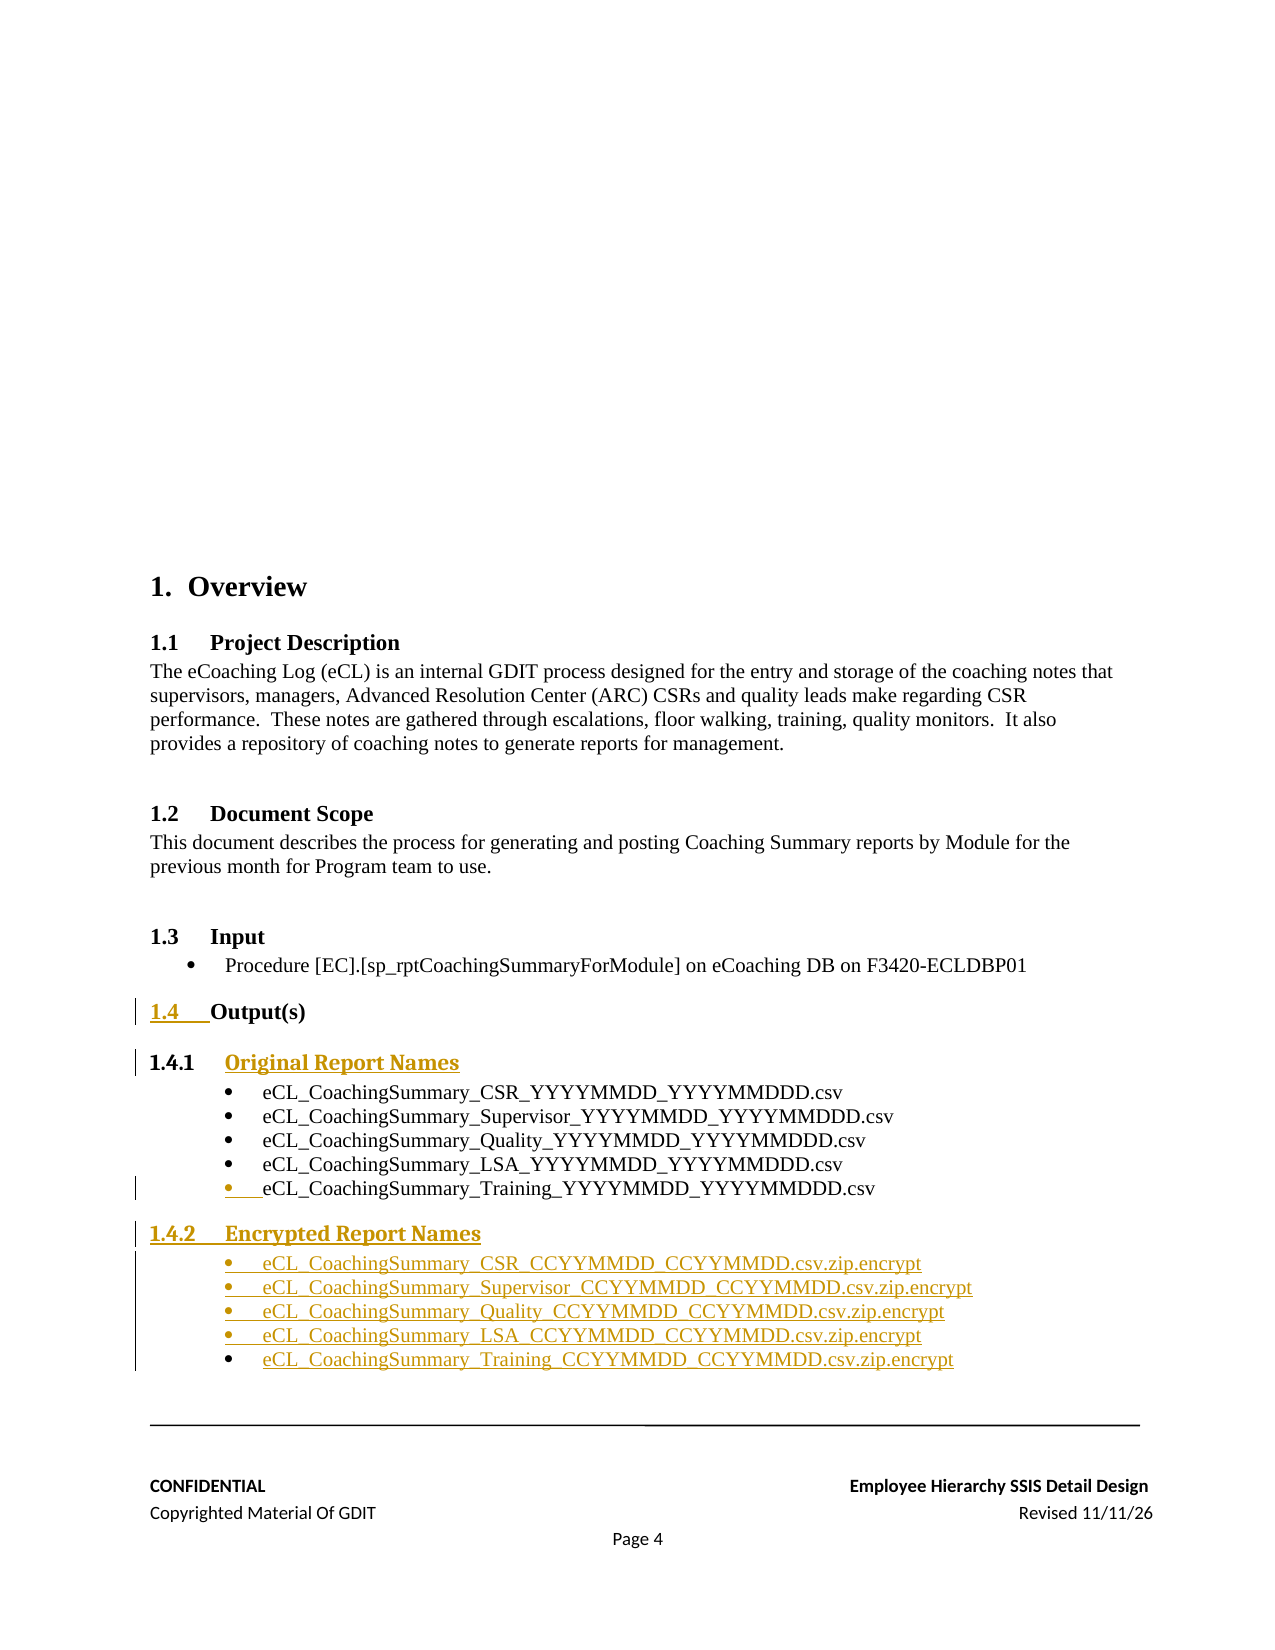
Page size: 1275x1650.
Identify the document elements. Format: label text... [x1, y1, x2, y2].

text The eCoaching Log (eCL) is an internal GDIT process designed for the entry and storage of the coaching notes that supervisors, managers, Advanced Resolution Center (ARC) CSRs and quality leads make regarding CSR performance. These notes are gathered through escalations, floor walking, training, quality monitors. It also provides a repository of coaching notes to generate reports for management. [150, 659, 1125, 755]
list eCL_CoachingSummary_Quality_YYYYMMDD_YYYYMMDDD.csv [225, 1128, 1125, 1152]
subtitle Output(s) [150, 998, 1125, 1025]
list eCL_CoachingSummary_LSA_YYYYMMDD_YYYYMMDDD.csv [225, 1152, 1125, 1176]
list eCL_CoachingSummary_CSR_YYYYMMDD_YYYYMMDDD.csv [225, 1079, 1125, 1104]
list Procedure [EC].[sp_rptCoachingSummaryForModule] on eCoaching DB on F3420-ECLDBP01 [187, 953, 1125, 977]
subtitle Overview [150, 569, 1125, 603]
subtitle Project Description [150, 629, 1125, 655]
subtitle Input [150, 923, 1125, 949]
subtitle Document Scope [150, 800, 1125, 826]
text This document describes the process for generating and posting Coaching Summary reports by Module for the previous month for Program team to use. [150, 830, 1125, 878]
list eCL_CoachingSummary_Training_YYYYMMDD_YYYYMMDDD.csv [225, 1176, 1125, 1200]
list eCL_CoachingSummary_Supervisor_YYYYMMDD_YYYYMMDDD.csv [225, 1104, 1125, 1128]
